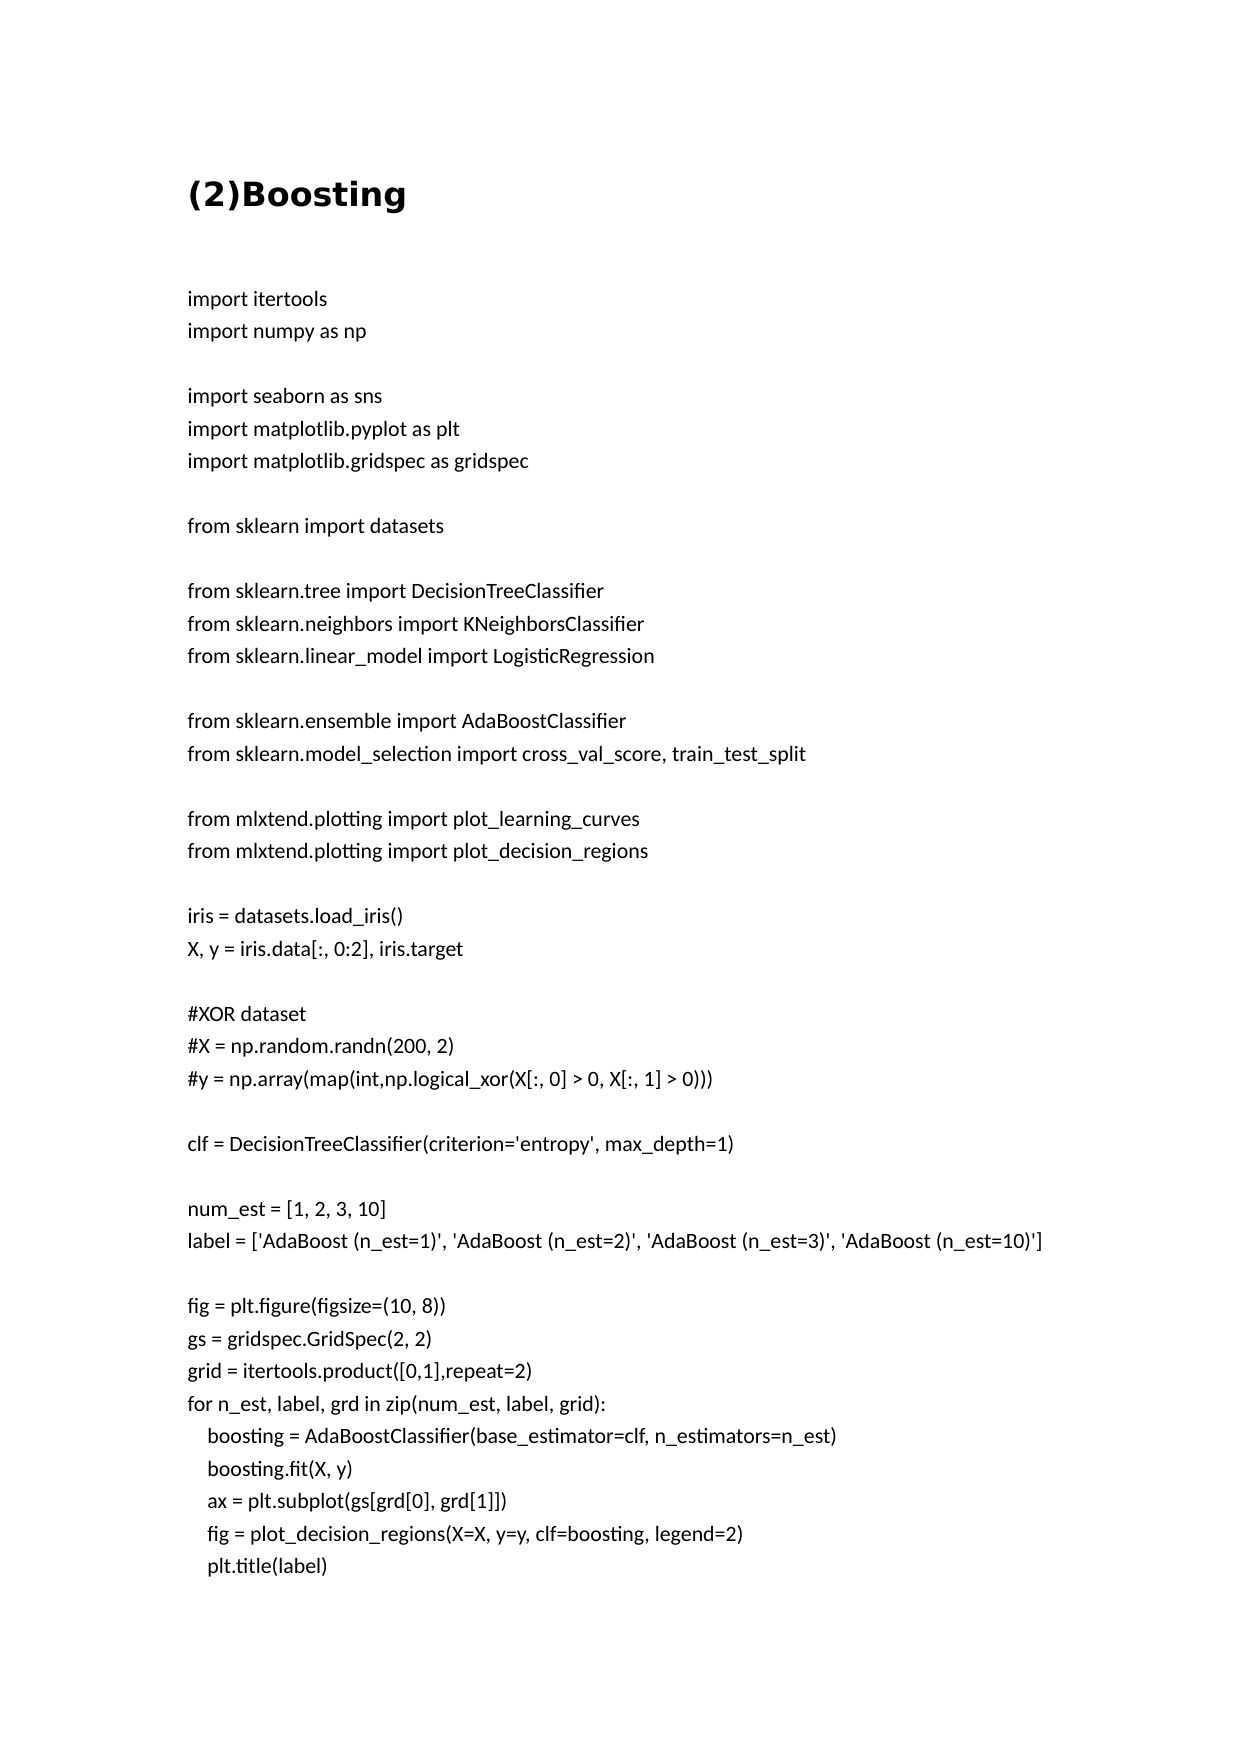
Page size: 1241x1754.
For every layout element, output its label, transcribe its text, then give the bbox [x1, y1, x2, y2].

list clf = DecisionTreeClassifier(criterion='entropy', max_depth=1) [187, 1127, 1053, 1159]
list #y = np.array(map(int,np.logical_xor(X[:, 0] > 0, X[:, 1] > 0))) [187, 1062, 1053, 1094]
list from sklearn.linear_model import LogisticRegression [187, 639, 1053, 672]
list boosting.fit(X, y) [187, 1452, 1053, 1484]
list import matplotlib.gridspec as gridspec [187, 444, 1053, 477]
list import matplotlib.pyplot as plt [187, 412, 1053, 444]
list from sklearn.tree import DecisionTreeClassifier [187, 574, 1053, 607]
list import itertools [187, 282, 1053, 314]
list num_est = [1, 2, 3, 10] [187, 1192, 1053, 1224]
list import seaborn as sns [187, 379, 1053, 412]
list fig = plot_decision_regions(X=X, y=y, clf=boosting, legend=2) [187, 1517, 1053, 1549]
list fig = plt.figure(figsize=(10, 8)) [187, 1289, 1053, 1322]
subtitle Boosting [187, 162, 1053, 227]
list label = ['AdaBoost (n_est=1)', 'AdaBoost (n_est=2)', 'AdaBoost (n_est=3)', 'AdaBoost (n_est=10)'] [187, 1224, 1053, 1257]
list grid = itertools.product([0,1],repeat=2) [187, 1354, 1053, 1387]
list gs = gridspec.GridSpec(2, 2) [187, 1322, 1053, 1354]
list ax = plt.subplot(gs[grd[0], grd[1]]) [187, 1484, 1053, 1517]
list X, y = iris.data[:, 0:2], iris.target [187, 932, 1053, 964]
list import numpy as np [187, 314, 1053, 347]
list from sklearn.ensemble import AdaBoostClassifier [187, 704, 1053, 737]
list #X = np.random.randn(200, 2) [187, 1029, 1053, 1062]
list from sklearn.neighbors import KNeighborsClassifier [187, 607, 1053, 639]
list iris = datasets.load_iris() [187, 899, 1053, 932]
list from mlxtend.plotting import plot_decision_regions [187, 834, 1053, 867]
list boosting = AdaBoostClassifier(base_estimator=clf, n_estimators=n_est) [187, 1419, 1053, 1452]
list plt.title(label) [187, 1549, 1053, 1582]
list #XOR dataset [187, 997, 1053, 1029]
list from mlxtend.plotting import plot_learning_curves [187, 802, 1053, 834]
list from sklearn.model_selection import cross_val_score, train_test_split [187, 737, 1053, 769]
list for n_est, label, grd in zip(num_est, label, grid): [187, 1387, 1053, 1419]
list from sklearn import datasets [187, 509, 1053, 542]
